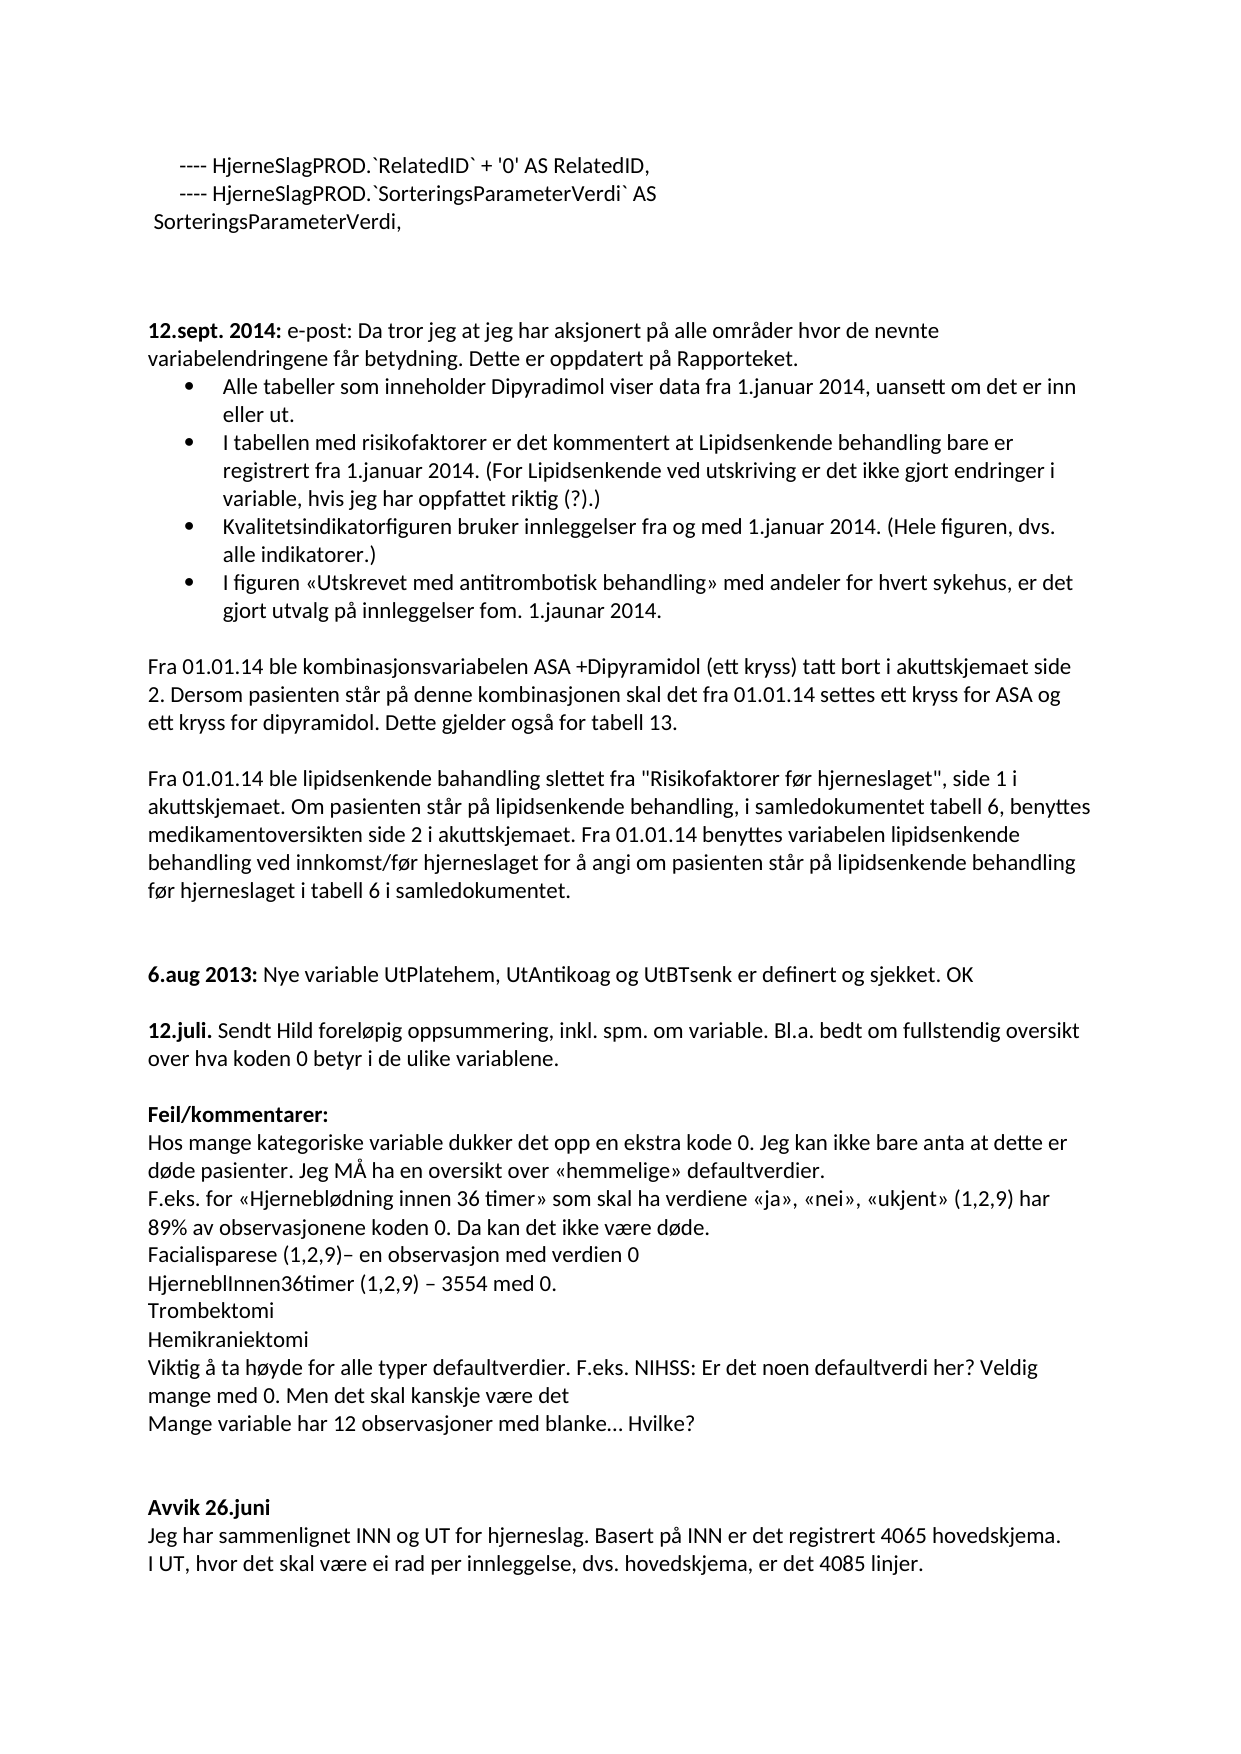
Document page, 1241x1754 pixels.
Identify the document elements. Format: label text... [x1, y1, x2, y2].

text Hemikraniektomi [148, 1325, 1093, 1353]
text Trombektomi [148, 1297, 1093, 1325]
list I figuren «Utskrevet med antitrombotisk behandling» med andeler for hvert sykehus, er det gjort utvalg på innleggelser fom. 1.jaunar 2014. [185, 568, 1093, 624]
list Alle tabeller som inneholder Dipyradimol viser data fra 1.januar 2014, uansett om det er inn eller ut. [185, 372, 1093, 428]
text Facialisparese (1,2,9)– en observasjon med verdien 0 [148, 1241, 1093, 1269]
text Avvik 26.juni [148, 1493, 1093, 1521]
text Viktig å ta høyde for alle typer defaultverdier. F.eks. NIHSS: Er det noen defaultverdi her? Veldig mange med 0. Men det skal kanskje være det [148, 1353, 1093, 1409]
list Kvalitetsindikatorfiguren bruker innleggelser fra og med 1.januar 2014. (Hele figuren, dvs. alle indikatorer.) [185, 512, 1093, 568]
table_cell ---- HjerneSlagPROD.`SorteringsParameterVerdi` AS SorteringsParameterVerdi, [146, 179, 907, 235]
text Feil/kommentarer: [148, 1101, 1093, 1128]
text HjerneblInnen36timer (1,2,9) – 3554 med 0. [148, 1269, 1093, 1297]
text Fra 01.01.14 ble kombinasjonsvariabelen ASA +Dipyramidol (ett kryss) tatt bort i akuttskjemaet side 2. Dersom pasienten står på denne kombinasjonen skal det fra 01.01.14 settes ett kryss for ASA og ett kryss for dipyramidol. Dette gjelder også for tabell 13. [148, 652, 1093, 736]
text I UT, hvor det skal være ei rad per innleggelse, dvs. hovedskjema, er det 4085 linjer. [148, 1549, 1093, 1577]
table_cell ---- HjerneSlagPROD.`RelatedID` + '0' AS RelatedID, [146, 148, 907, 179]
text Jeg har sammenlignet INN og UT for hjerneslag. Basert på INN er det registrert 4065 hovedskjema. [148, 1521, 1093, 1549]
text Fra 01.01.14 ble lipidsenkende bahandling slettet fra "Risikofaktorer før hjerneslaget", side 1 i akuttskjemaet. Om pasienten står på lipidsenkende behandling, i samledokumentet tabell 6, benyttes medikamentoversikten side 2 i akuttskjemaet. Fra 01.01.14 benyttes variabelen lipidsenkende behandling ved innkomst/før hjerneslaget for å angi om pasienten står på lipidsenkende behandling før hjerneslaget i tabell 6 i samledokumentet. [148, 764, 1093, 904]
text 6.aug 2013: Nye variable UtPlatehem, UtAntikoag og UtBTsenk er definert og sjekket. OK [148, 960, 1093, 988]
text Mange variable har 12 observasjoner med blanke… Hvilke? [148, 1409, 1093, 1437]
text 12.juli. Sendt Hild foreløpig oppsummering, inkl. spm. om variable. Bl.a. bedt om fullstendig oversikt over hva koden 0 betyr i de ulike variablene. [148, 1016, 1093, 1072]
text Hos mange kategoriske variable dukker det opp en ekstra kode 0. Jeg kan ikke bare anta at dette er døde pasienter. Jeg MÅ ha en oversikt over «hemmelige» defaultverdier. [148, 1128, 1093, 1184]
